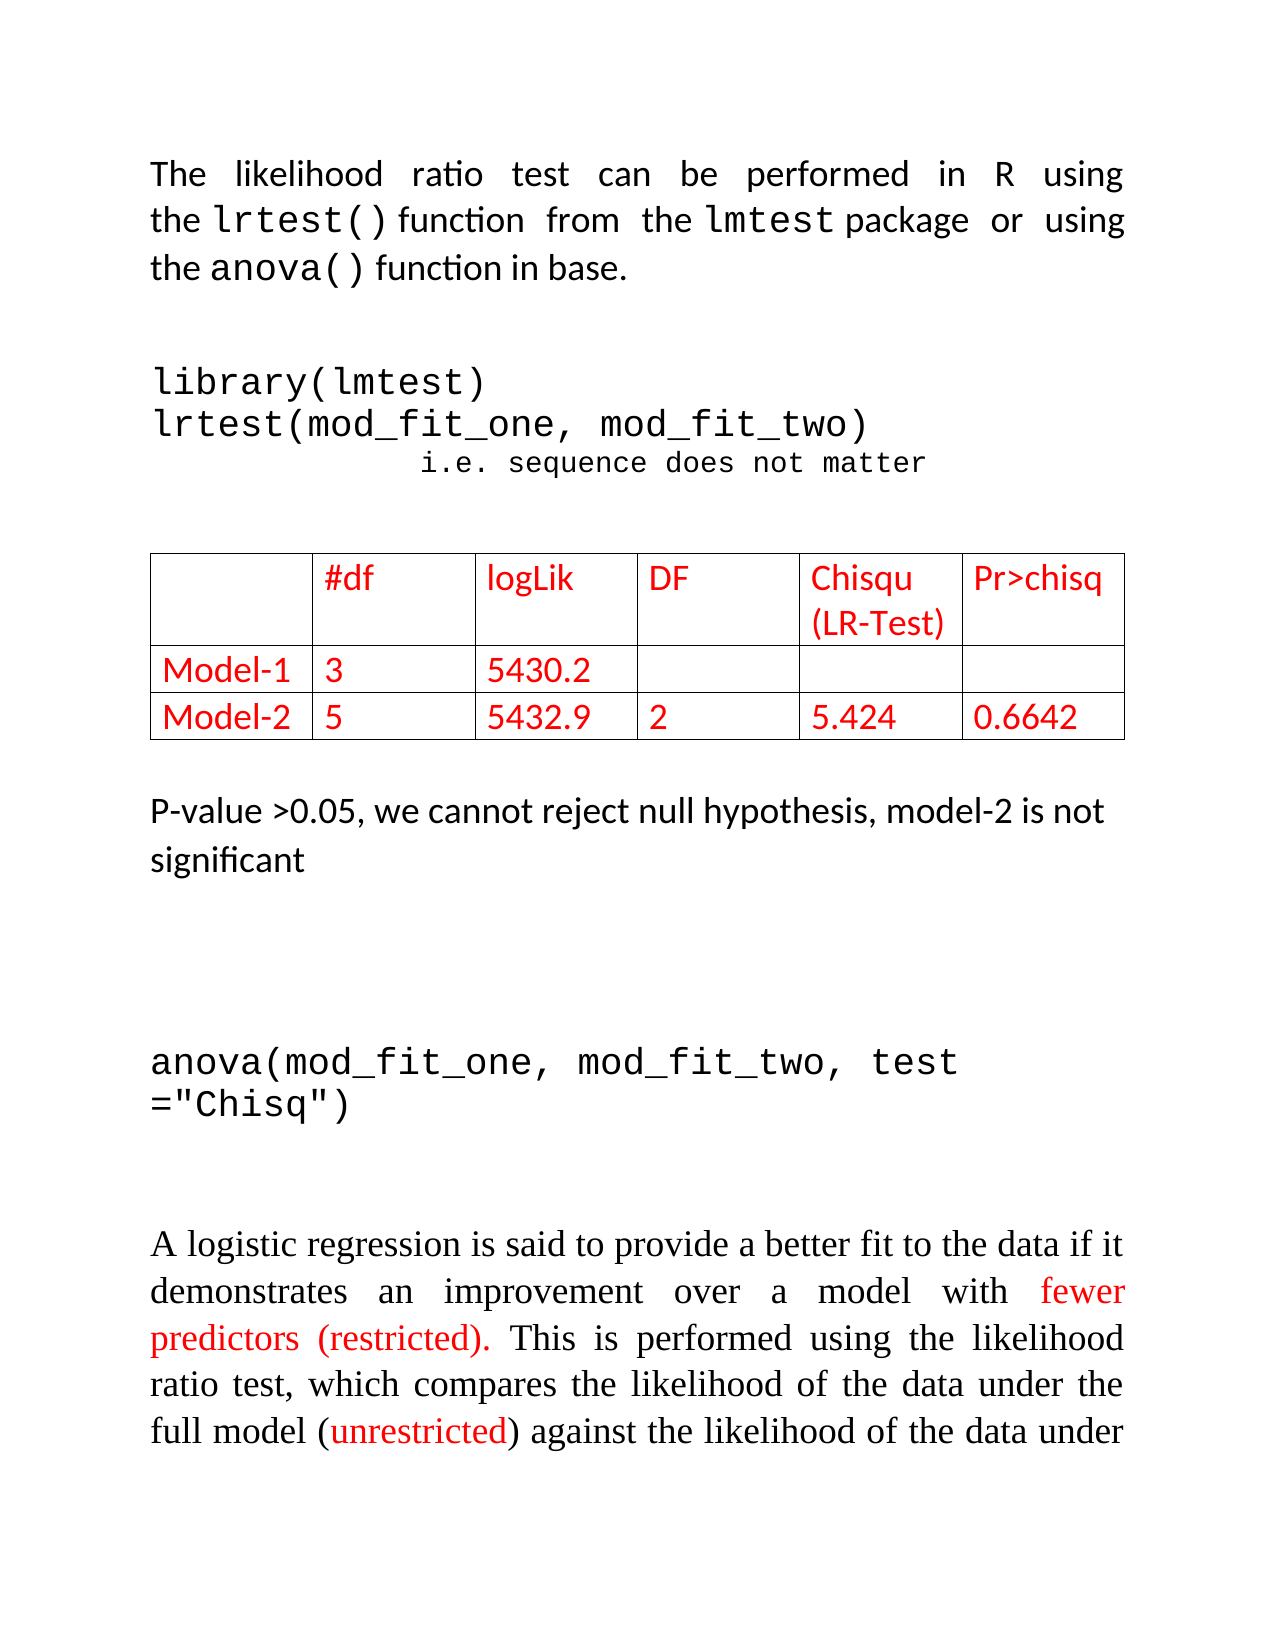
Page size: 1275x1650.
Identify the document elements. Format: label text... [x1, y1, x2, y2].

table_header logLik [476, 554, 637, 645]
table_cell 5 [313, 693, 475, 739]
table_header Pr>chisq [963, 554, 1124, 645]
text The likelihood ratio test can be performed in R using the lrtest() function from the lmtest package or using the anova() function in base. [150, 196, 1125, 291]
table_cell Model-2 [151, 693, 312, 739]
table_cell 0.6642 [963, 693, 1124, 739]
table_cell [800, 646, 962, 692]
table_cell [963, 646, 1124, 692]
table_header #df [313, 554, 475, 645]
table_cell 2 [638, 693, 799, 739]
text i.e. sequence does not matter [150, 448, 1125, 481]
table_cell Model-1 [151, 646, 312, 692]
table_header DF [638, 554, 799, 645]
table_cell 5432.9 [476, 693, 637, 739]
text library(lmtest) [150, 363, 1125, 405]
text P-value >0.05, we cannot reject null hypothesis, model-2 is not significant [150, 787, 1125, 882]
table_cell [638, 646, 799, 692]
table_cell 3 [313, 646, 475, 692]
text lrtest(mod_fit_one, mod_fit_two) [150, 405, 1125, 448]
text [150, 1222, 1125, 1451]
table_cell 5.424 [800, 693, 962, 739]
table_header [151, 554, 312, 645]
text anova(mod_fit_one, mod_fit_two, test ="Chisq") [150, 1043, 1125, 1128]
table_cell 5430.2 [476, 646, 637, 692]
table_header Chisqu (LR-Test) [800, 554, 962, 645]
